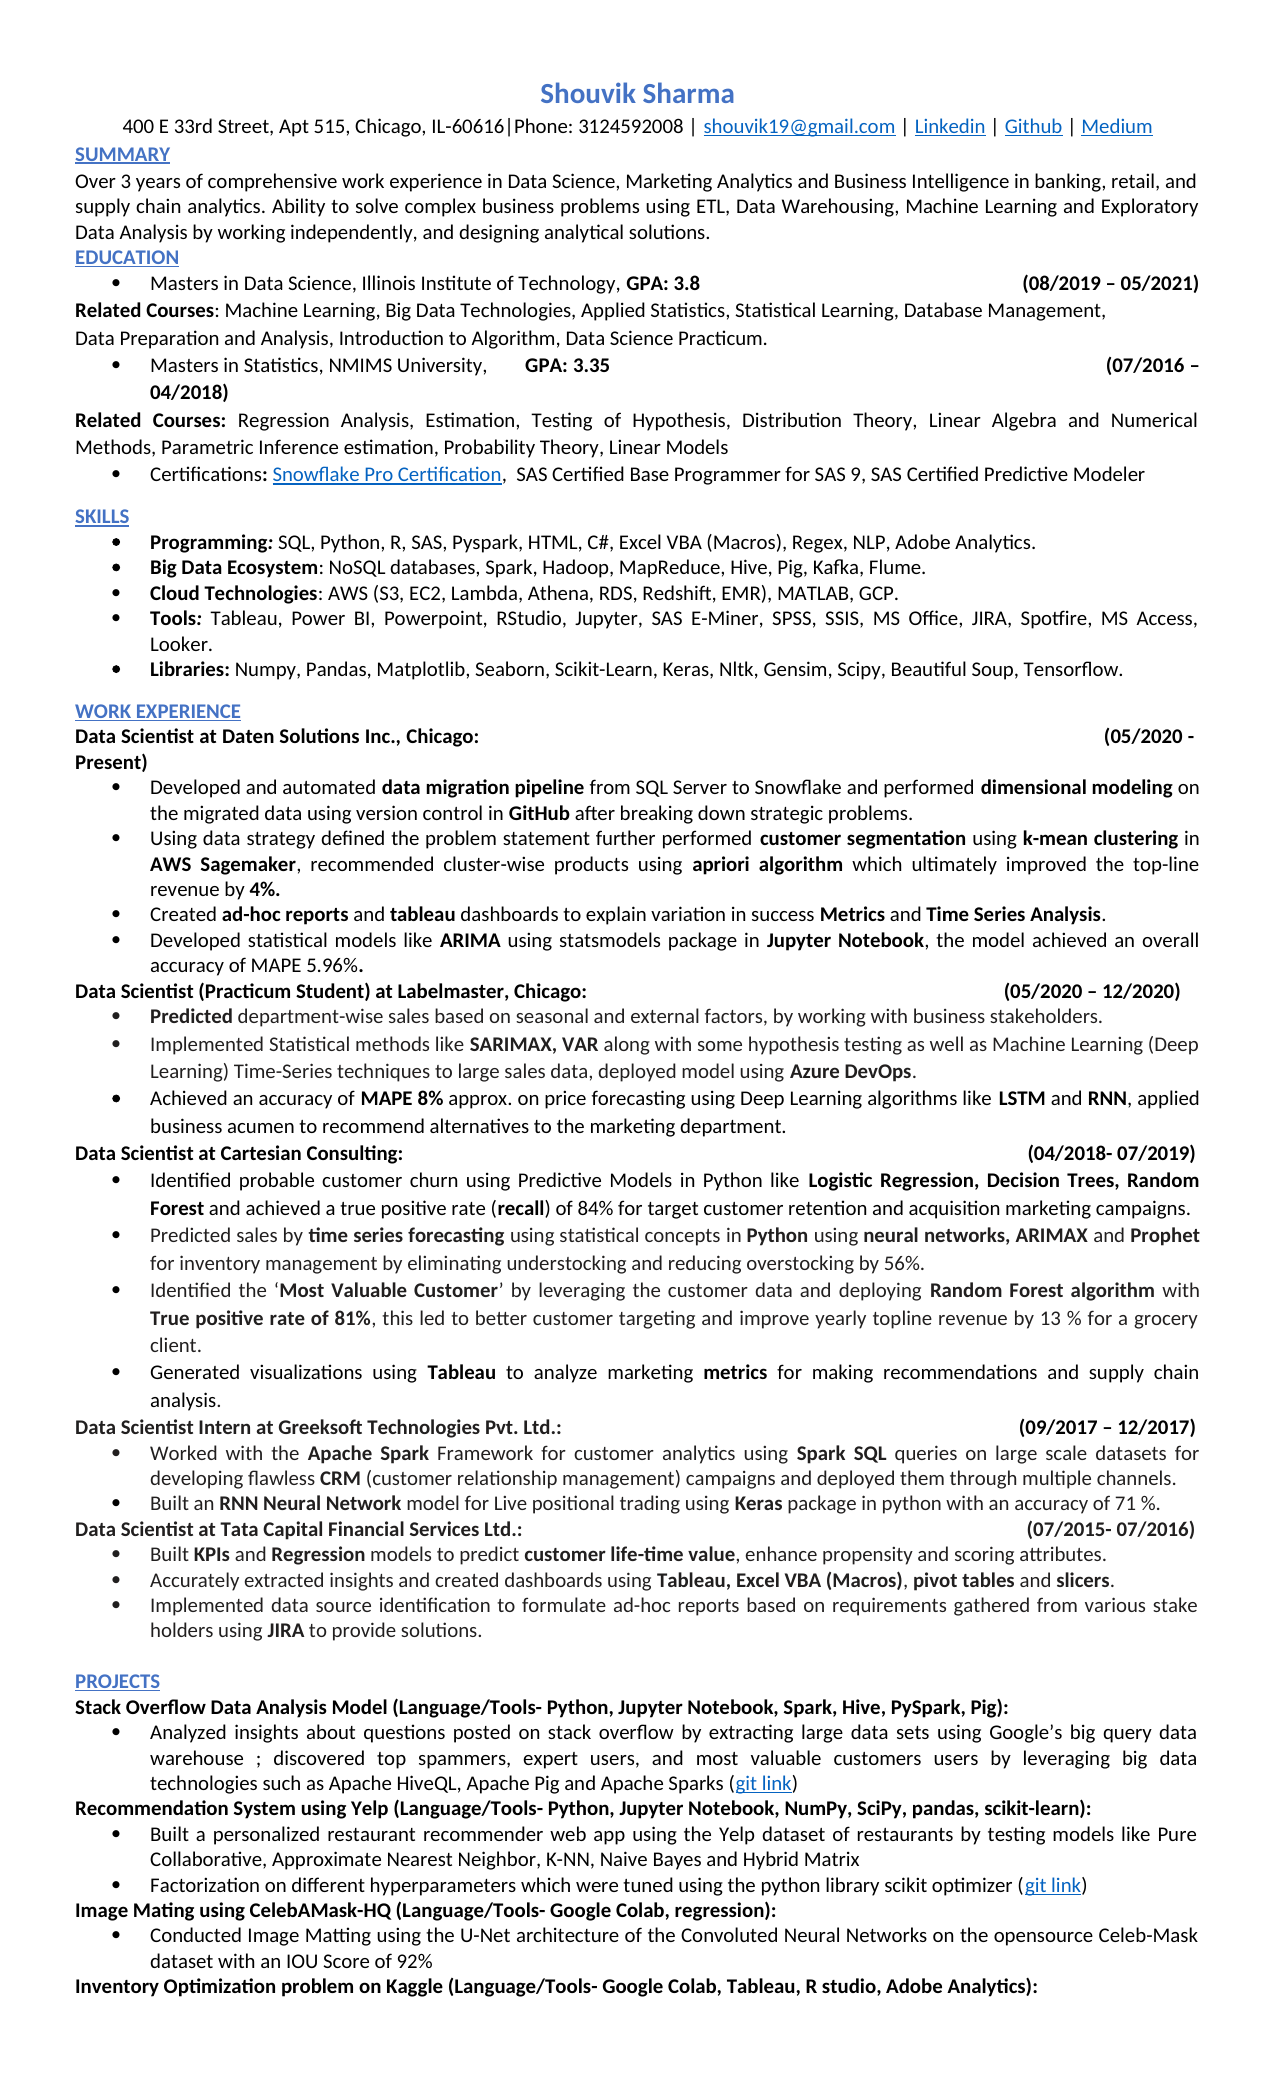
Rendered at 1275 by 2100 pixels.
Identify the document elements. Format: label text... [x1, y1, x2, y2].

list Libraries: Numpy, Pandas, Matplotlib, Seaborn, Scikit-Learn, Keras, Nltk, Gensim, Scipy, Beautiful Soup, Tensorflow. [112, 656, 1200, 682]
text Data Scientist at Cartesian Consulting: (04/2018- 07/2019) [75, 1140, 1200, 1166]
list Analyzed insights about questions posted on stack overflow by extracting large data sets using Google’s big query data warehouse ; discovered top spammers, expert users, and most valuable customers users by leveraging big data technologies such as Apache HiveQL, Apache Pig and Apache Sparks (git link) [112, 1719, 1200, 1796]
text Data Preparation and Analysis, Introduction to Algorithm, Data Science Practicum. [75, 325, 1200, 350]
list Developed and automated data migration pipeline from SQL Server to Snowflake and performed dimensional modeling on the migrated data using version control in GitHub after breaking down strategic problems. [112, 774, 1200, 825]
list Achieved an accuracy of MAPE 8% approx. on price forecasting using Deep Learning algorithms like LSTM and RNN, applied business acumen to recommend alternatives to the marketing department. [112, 1086, 1200, 1138]
list Built a personalized restaurant recommender web app using the Yelp dataset of restaurants by testing models like Pure Collaborative, Approximate Nearest Neighbor, K-NN, Naive Bayes and Hybrid Matrix [112, 1821, 1200, 1872]
list Worked with the Apache Spark Framework for customer analytics using Spark SQL queries on large scale datasets for developing flawless CRM (customer relationship management) campaigns and deployed them through multiple channels. [112, 1440, 1200, 1491]
list Masters in Data Science, Illinois Institute of Technology, GPA: 3.8 (08/2019 – 05/2021) [112, 270, 1200, 295]
list Identified probable customer churn using Predictive Models in Python like Logistic Regression, Decision Trees, Random Forest and achieved a true positive rate (recall) of 84% for target customer retention and acquisition marketing campaigns. [112, 1168, 1200, 1221]
list Identified the ‘Most Valuable Customer’ by leveraging the customer data and deploying Random Forest algorithm with True positive rate of 81%, this led to better customer targeting and improve yearly topline revenue by 13 % for a grocery client. [112, 1277, 1200, 1357]
list Implemented data source identification to formulate ad-hoc reports based on requirements gathered from various stake holders using JIRA to provide solutions. [112, 1592, 1200, 1643]
list Programming: SQL, Python, R, SAS, Pyspark, HTML, C#, Excel VBA (Macros), Regex, NLP, Adobe Analytics. [112, 529, 1200, 554]
list Using data strategy defined the problem statement further performed customer segmentation using k-mean clustering in AWS Sagemaker, recommended cluster-wise products using apriori algorithm which ultimately improved the top-line revenue by 4%. [112, 825, 1200, 902]
text Image Mating using CelebAMask-HQ (Language/Tools- Google Colab, regression): [75, 1897, 1200, 1923]
text Data Scientist (Practicum Student) at Labelmaster, Chicago: (05/2020 – 12/2020) [75, 978, 1200, 1003]
list Tools: Tableau, Power BI, Powerpoint, RStudio, Jupyter, SAS E-Miner, SPSS, SSIS, MS Office, JIRA, Spotfire, MS Access, Looker. [112, 605, 1200, 656]
text SKILLS [75, 504, 1200, 529]
text Data Scientist at Daten Solutions Inc., Chicago: (05/2020 - Present) [75, 724, 1200, 774]
text Data Scientist at Tata Capital Financial Services Ltd.: (07/2015- 07/2016) [75, 1516, 1200, 1541]
text PROJECTS [75, 1668, 1200, 1694]
text SUMMARY [75, 141, 1200, 166]
text Related Courses: Regression Analysis, Estimation, Testing of Hypothesis, Distribution Theory, Linear Algebra and Numerical Methods, Parametric Inference estimation, Probability Theory, Linear Models [75, 407, 1200, 460]
text Inventory Optimization problem on Kaggle (Language/Tools- Google Colab, Tableau, R studio, Adobe Analytics): [75, 1973, 1200, 1999]
text Shouvik Sharma [75, 75, 1200, 111]
list Factorization on different hyperparameters which were tuned using the python library scikit optimizer (git link) [112, 1872, 1200, 1897]
list Generated visualizations using Tableau to analyze marketing metrics for making recommendations and supply chain analysis. [112, 1359, 1200, 1412]
text WORK EXPERIENCE [75, 698, 1200, 724]
list Cloud Technologies: AWS (S3, EC2, Lambda, Athena, RDS, Redshift, EMR), MATLAB, GCP. [112, 580, 1200, 605]
list Created ad-hoc reports and tableau dashboards to explain variation in success Metrics and Time Series Analysis. [112, 902, 1200, 927]
text EDUCATION [75, 244, 1200, 270]
list Built an RNN Neural Network model for Live positional trading using Keras package in python with an accuracy of 71 %. [112, 1491, 1200, 1516]
text Stack Overflow Data Analysis Model (Language/Tools- Python, Jupyter Notebook, Spark, Hive, PySpark, Pig): [75, 1694, 1200, 1719]
text Over 3 years of comprehensive work experience in Data Science, Marketing Analytics and Business Intelligence in banking, retail, and supply chain analytics. Ability to solve complex business problems using ETL, Data Warehousing, Machine Learning and Exploratory Data Analysis by working independently, and designing analytical solutions. [75, 168, 1200, 244]
list Implemented Statistical methods like SARIMAX, VAR along with some hypothesis testing as well as Machine Learning (Deep Learning) Time-Series techniques to large sales data, deployed model using Azure DevOps. [112, 1031, 1200, 1083]
text Data Scientist Intern at Greeksoft Technologies Pvt. Ltd.: (09/2017 – 12/2017) [75, 1414, 1200, 1440]
list Predicted sales by time series forecasting using statistical concepts in Python using neural networks, ARIMAX and Prophet for inventory management by eliminating understocking and reducing overstocking by 56%. [112, 1222, 1200, 1275]
text 400 E 33rd Street, Apt 515, Chicago, IL-60616|Phone: 3124592008 | shouvik19@gmail.com | Linkedin | Github | Medium [75, 113, 1200, 139]
list Predicted department-wise sales based on seasonal and external factors, by working with business stakeholders. [112, 1003, 1200, 1029]
list Certifications: Snowflake Pro Certification, SAS Certified Base Programmer for SAS 9, SAS Certified Predictive Modeler [112, 462, 1200, 487]
text Recommendation System using Yelp (Language/Tools- Python, Jupyter Notebook, NumPy, SciPy, pandas, scikit-learn): [75, 1796, 1200, 1821]
list Accurately extracted insights and created dashboards using Tableau, Excel VBA (Macros), pivot tables and slicers. [112, 1567, 1200, 1592]
list Conducted Image Matting using the U-Net architecture of the Convoluted Neural Networks on the opensource Celeb-Mask dataset with an IOU Score of 92% [112, 1923, 1200, 1973]
list Big Data Ecosystem: NoSQL databases, Spark, Hadoop, MapReduce, Hive, Pig, Kafka, Flume. [112, 554, 1200, 580]
list Developed statistical models like ARIMA using statsmodels package in Jupyter Notebook, the model achieved an overall accuracy of MAPE 5.96%. [112, 927, 1200, 978]
list Built KPIs and Regression models to predict customer life-time value, enhance propensity and scoring attributes. [112, 1541, 1200, 1567]
text Related Courses: Machine Learning, Big Data Technologies, Applied Statistics, Statistical Learning, Database Management, [75, 297, 1200, 323]
list Masters in Statistics, NMIMS University, GPA: 3.35 (07/2016 – 04/2018) [112, 352, 1200, 405]
